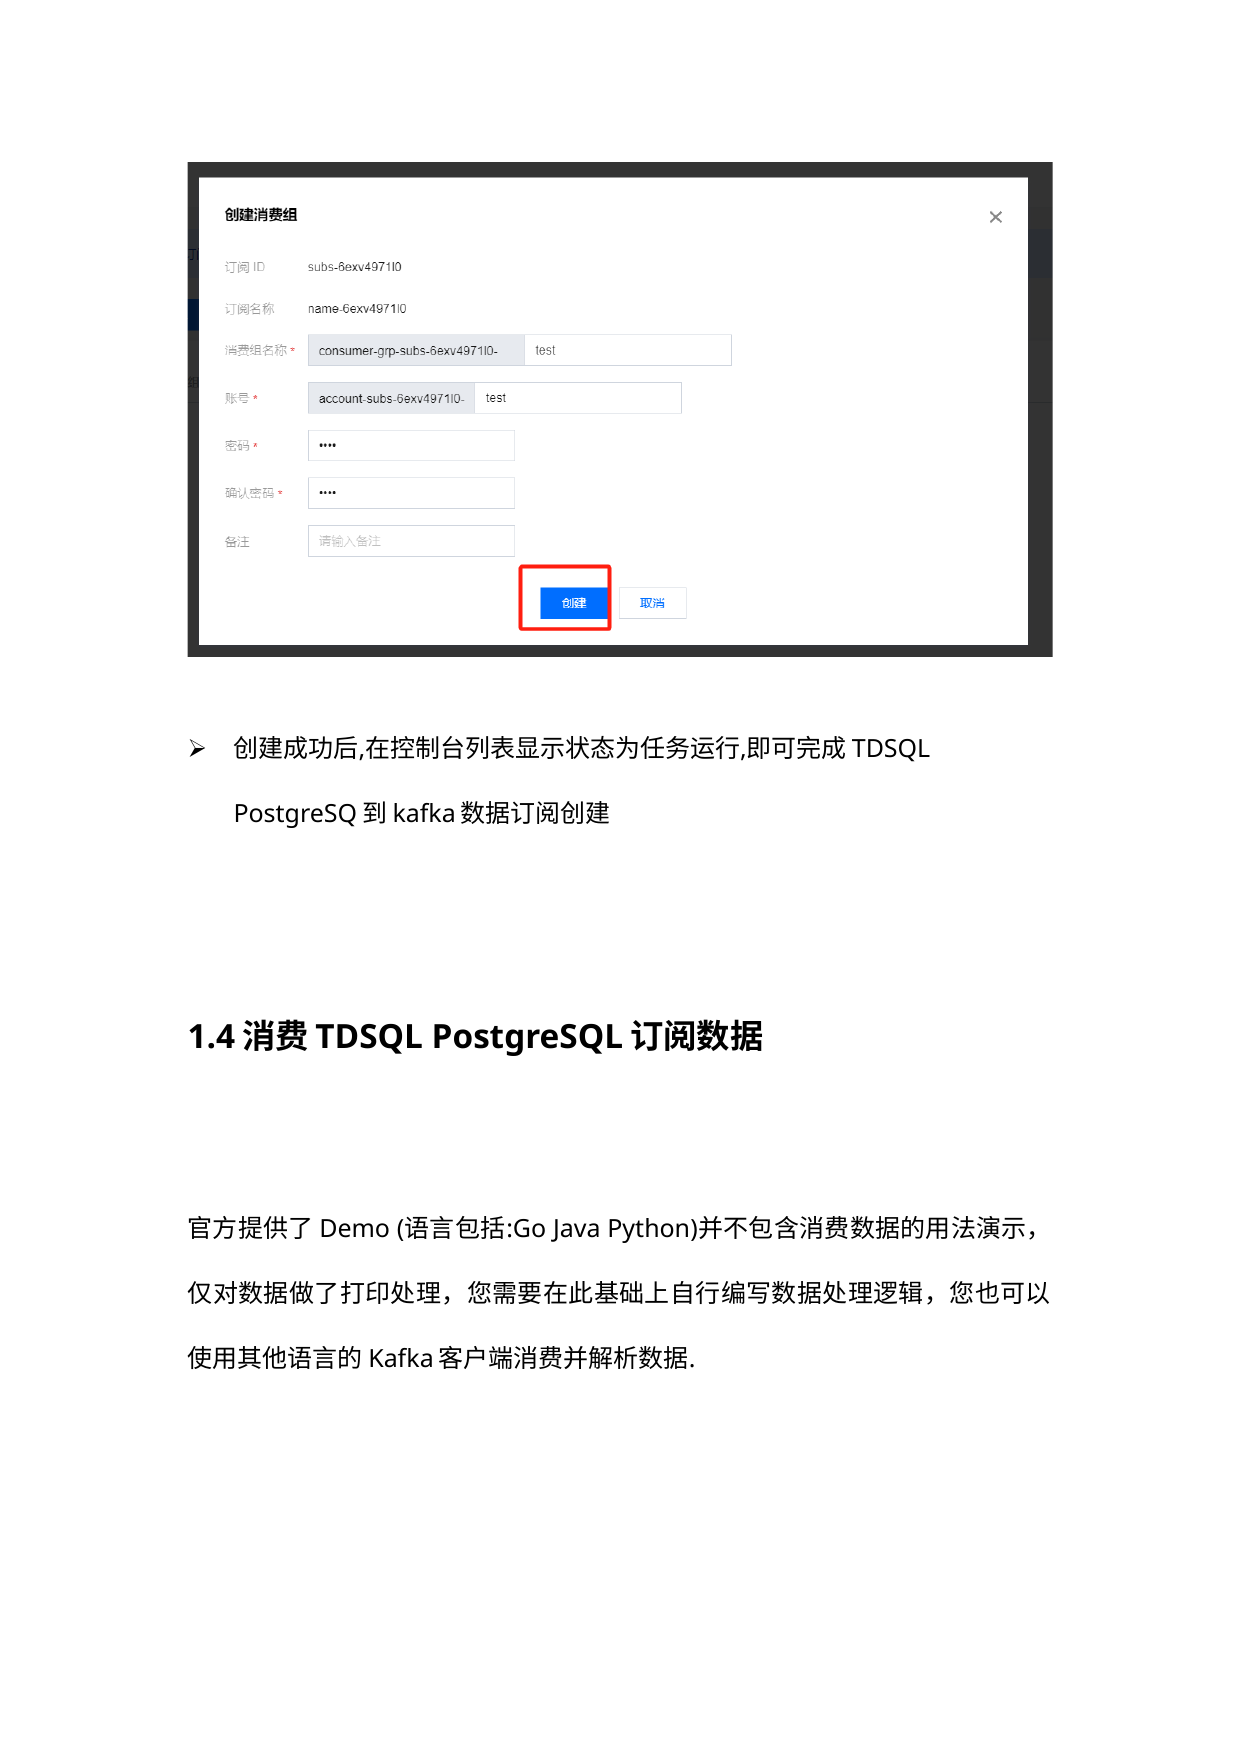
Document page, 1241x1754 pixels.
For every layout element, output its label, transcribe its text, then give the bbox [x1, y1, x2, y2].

subtitle 1.4消费TDSQL PostgreSQL订阅数据 [187, 1002, 1053, 1067]
picture [187, 162, 1053, 657]
text 官方提供了Demo (语言包括:Go Java Python)并不包含消费数据的用法演示，仅对数据做了打印处理，您需要在此基础上自行编写数据处理逻辑，您也可以使用其他语言的 Kafka客户端消费并解析数据. [187, 1194, 1053, 1389]
list 创建成功后,在控制台列表显示状态为任务运行,即可完成TDSQL PostgreSQ到kafka数据订阅创建 [187, 714, 1053, 844]
